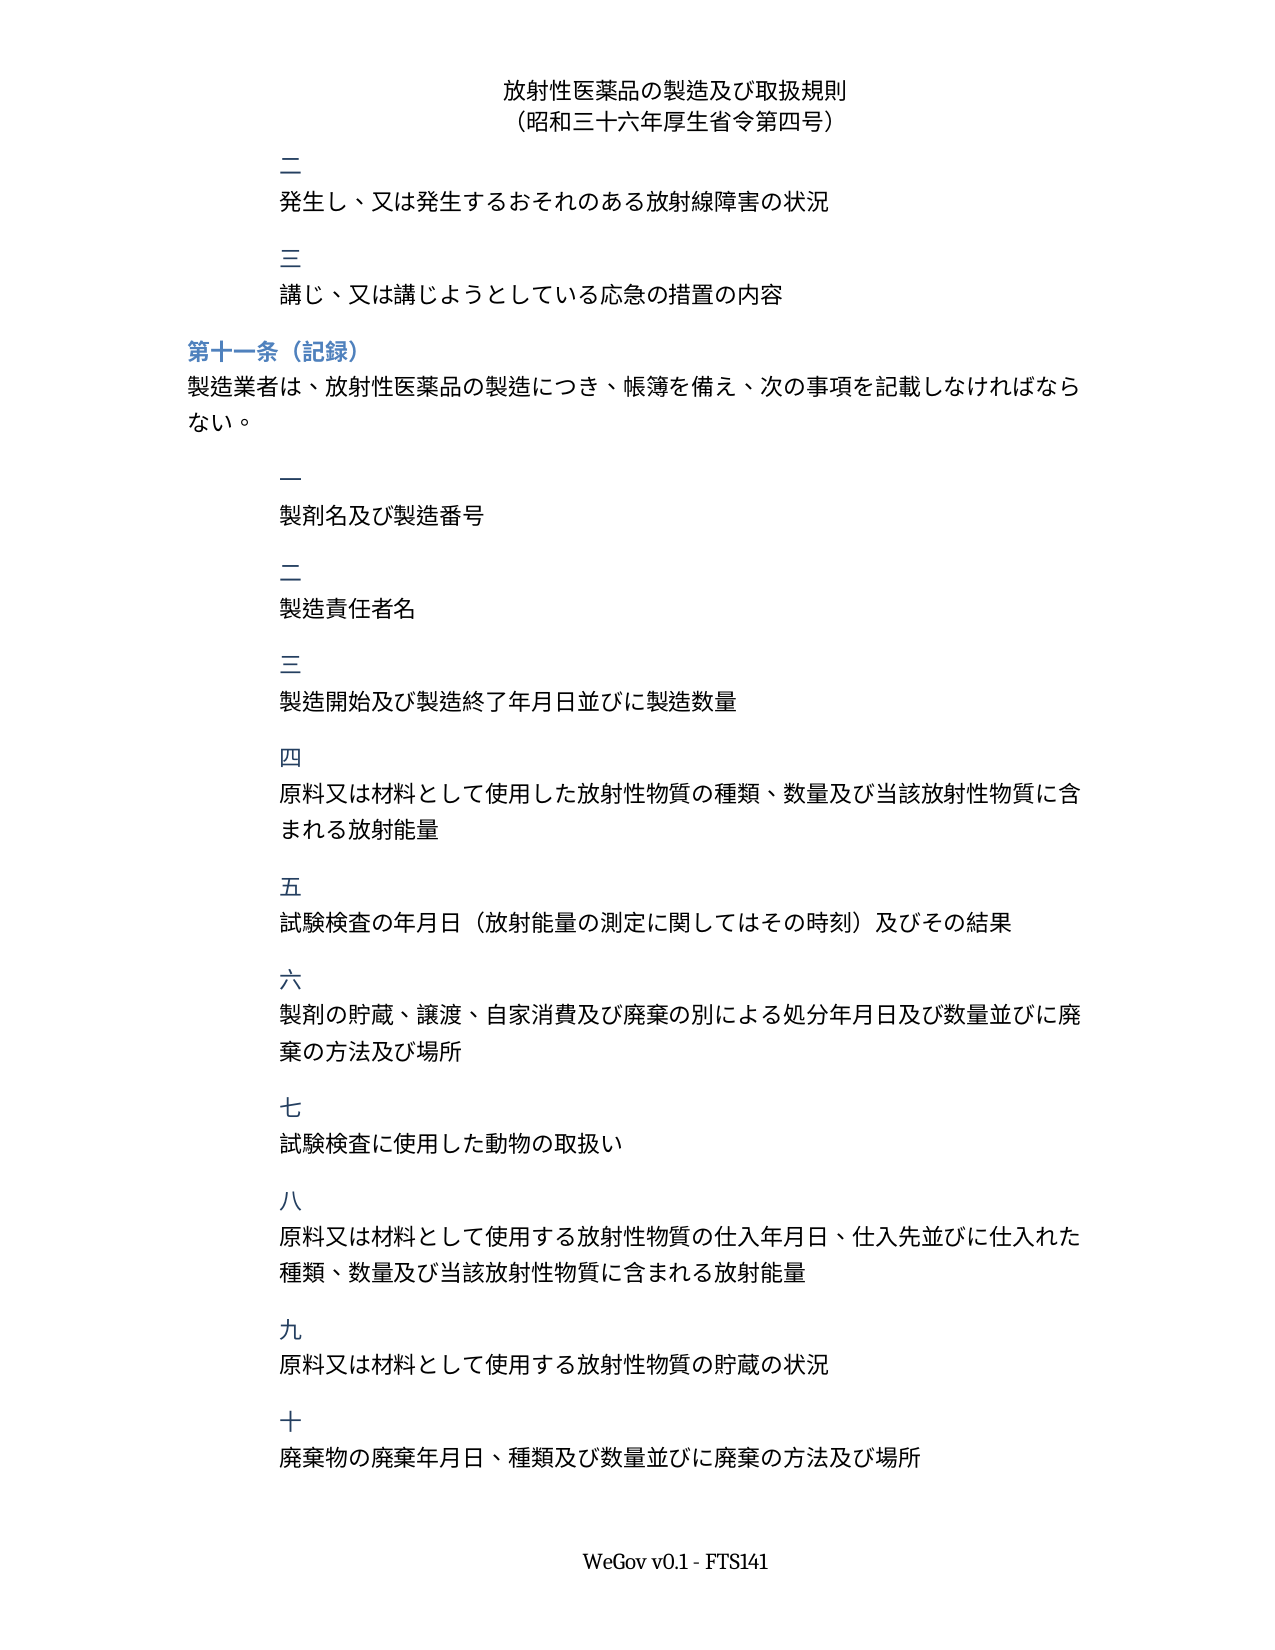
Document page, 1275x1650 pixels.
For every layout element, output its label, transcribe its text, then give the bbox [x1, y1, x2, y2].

text 製剤名及び製造番号 [279, 500, 1087, 531]
subtitle 十 [279, 1406, 1087, 1437]
subtitle 六 [279, 963, 1087, 995]
subtitle 第十一条（記録） [187, 335, 1087, 367]
text 講じ、又は講じようとしている応急の措置の内容 [279, 279, 1087, 310]
subtitle 四 [279, 742, 1087, 773]
subtitle 八 [279, 1185, 1087, 1216]
subtitle 二 [279, 557, 1087, 588]
subtitle 一 [279, 464, 1087, 495]
subtitle 三 [279, 243, 1087, 274]
subtitle 三 [279, 649, 1087, 681]
subtitle 二 [279, 150, 1087, 181]
text 製剤の貯蔵、譲渡、自家消費及び廃棄の別による処分年月日及び数量並びに廃棄の方法及び場所 [279, 999, 1087, 1067]
text 原料又は材料として使用する放射性物質の貯蔵の状況 [279, 1349, 1087, 1381]
text 原料又は材料として使用する放射性物質の仕入年月日、仕入先並びに仕入れた種類、数量及び当該放射性物質に含まれる放射能量 [279, 1221, 1087, 1288]
text 廃棄物の廃棄年月日、種類及び数量並びに廃棄の方法及び場所 [279, 1442, 1087, 1473]
text 原料又は材料として使用した放射性物質の種類、数量及び当該放射性物質に含まれる放射能量 [279, 778, 1087, 845]
text 製造業者は、放射性医薬品の製造につき、帳簿を備え、次の事項を記載しなければならない。 [187, 371, 1087, 438]
subtitle 七 [279, 1092, 1087, 1123]
text 製造開始及び製造終了年月日並びに製造数量 [279, 685, 1087, 717]
text 試験検査に使用した動物の取扱い [279, 1128, 1087, 1159]
text 試験検査の年月日（放射能量の測定に関してはその時刻）及びその結果 [279, 907, 1087, 938]
subtitle 五 [279, 871, 1087, 902]
subtitle 九 [279, 1313, 1087, 1345]
text 発生し、又は発生するおそれのある放射線障害の状況 [279, 186, 1087, 217]
text 製造責任者名 [279, 593, 1087, 624]
